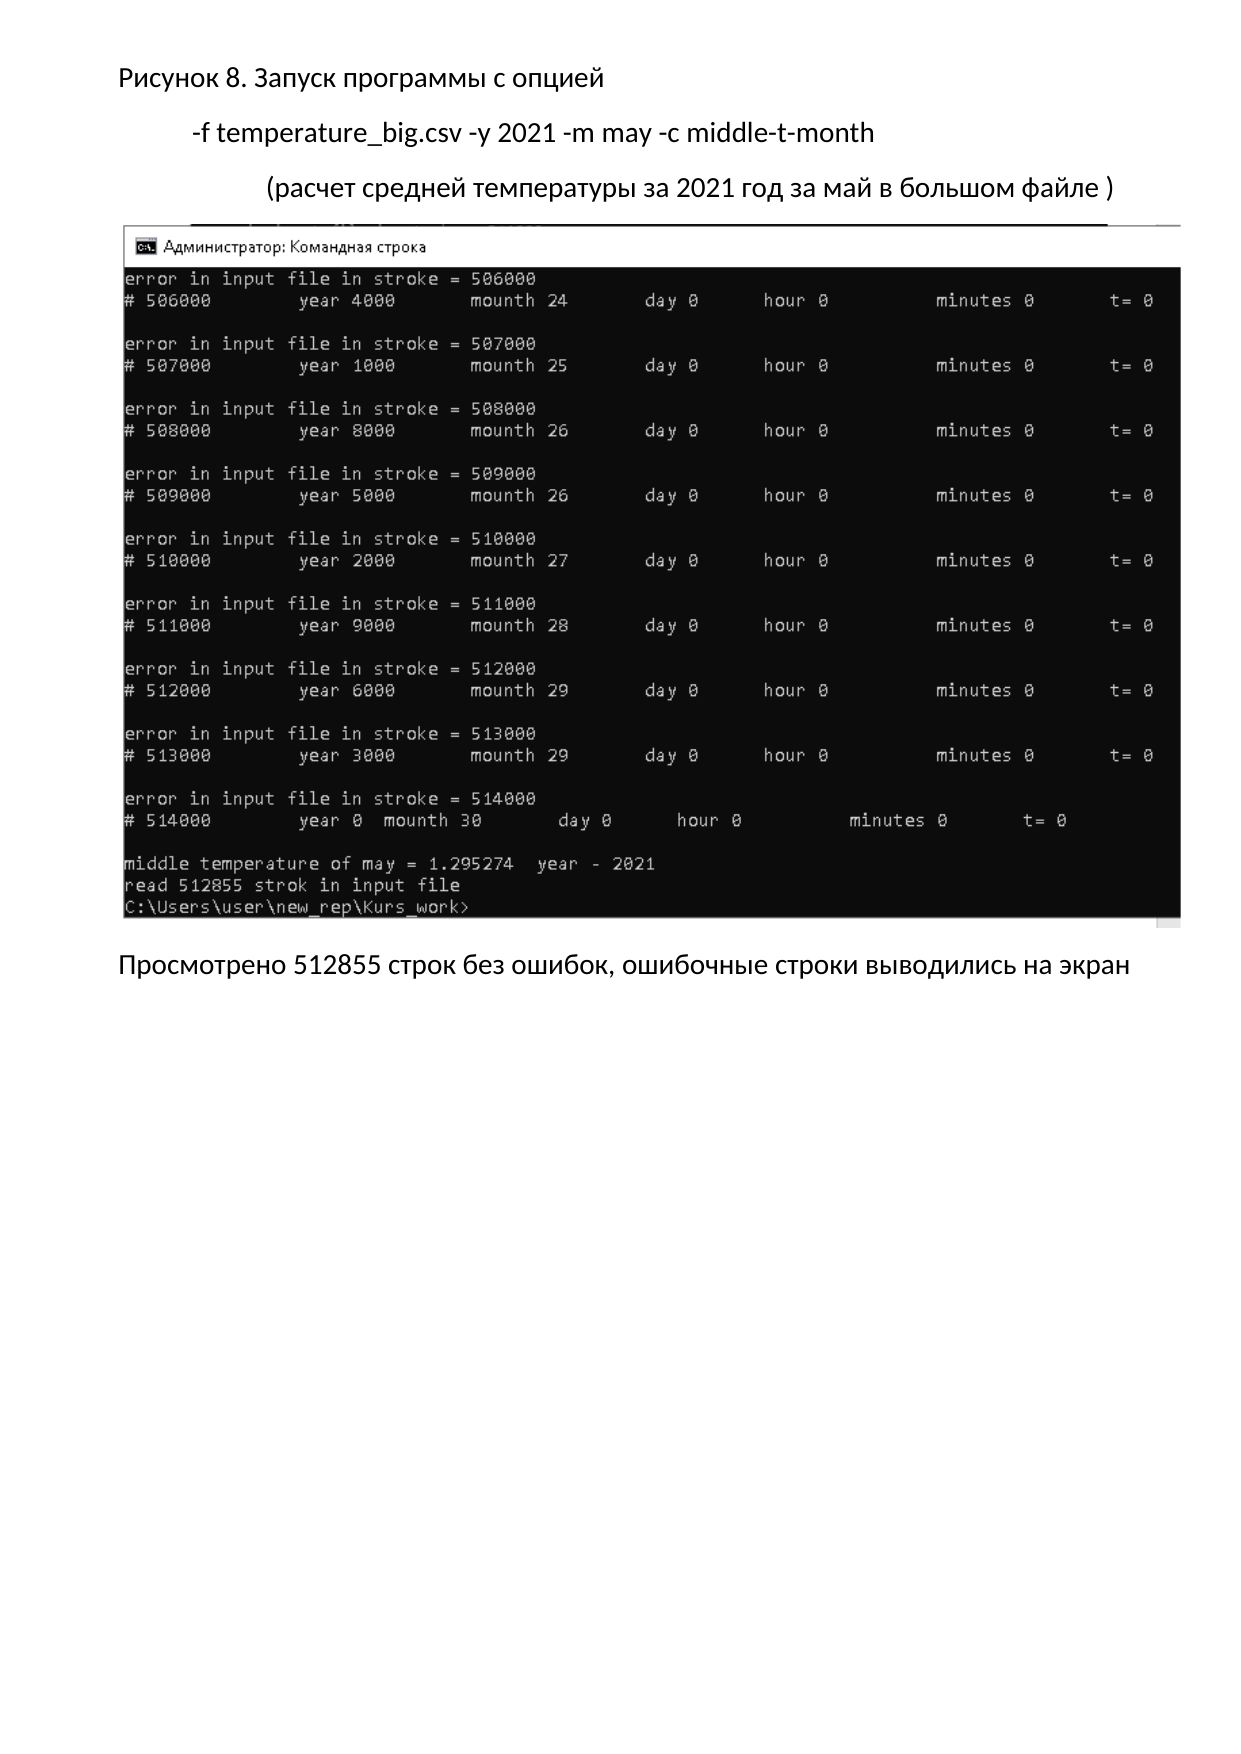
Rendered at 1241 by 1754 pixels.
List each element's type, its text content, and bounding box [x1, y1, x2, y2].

text -f temperature_big.csv -y 2021 -m may -c middle-t-month [118, 114, 1181, 150]
picture [118, 224, 1181, 928]
text Просмотрено 512855 строк без ошибок, ошибочные строки выводились на экран [118, 946, 1181, 982]
text Рисунок 8. Запуск программы с опцией [118, 59, 1181, 95]
text (расчет средней температуры за 2021 год за май в большом файле ) [118, 169, 1181, 205]
